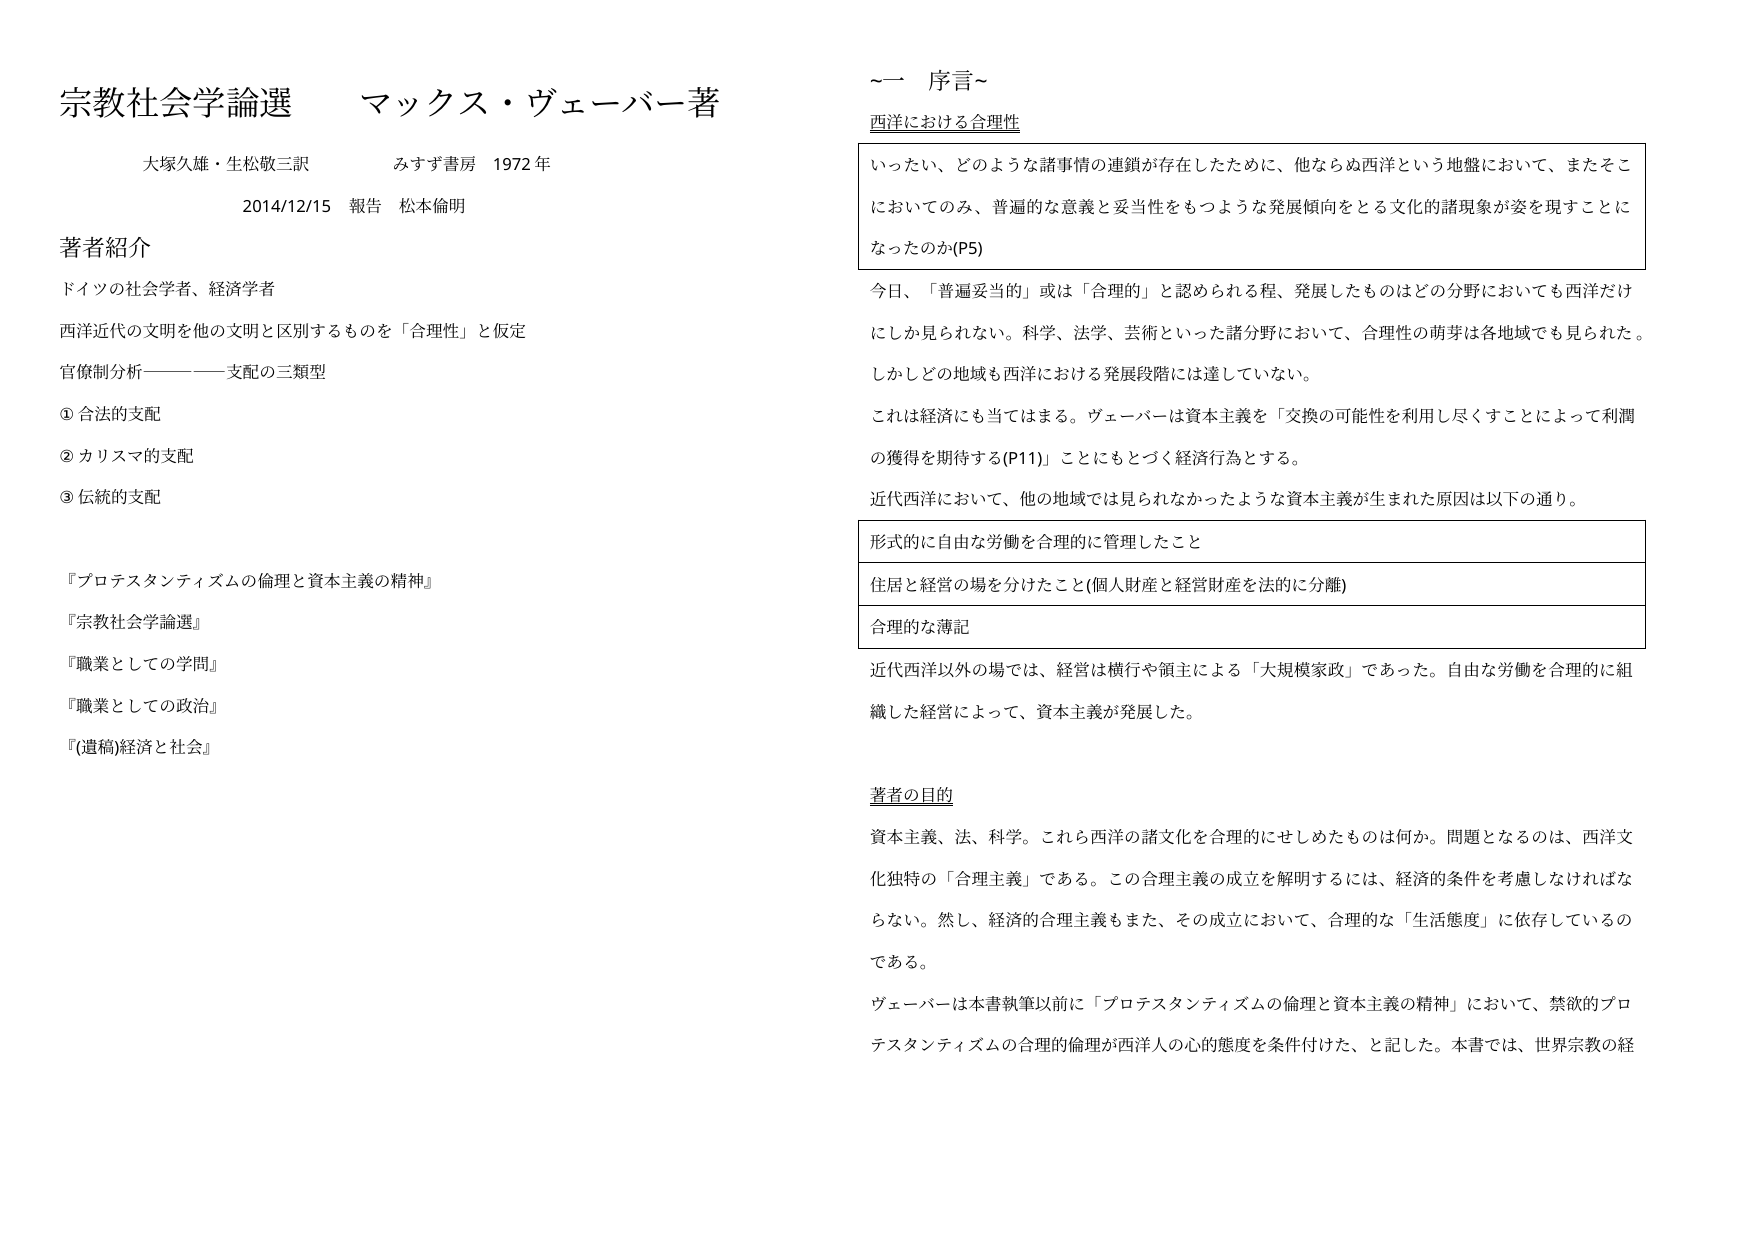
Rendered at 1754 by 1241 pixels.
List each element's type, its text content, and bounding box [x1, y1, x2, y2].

text 西洋近代の文明を他の文明と区別するものを「合理性」と仮定 [59, 309, 825, 351]
text 2014/12/15 報告 松本倫明 [59, 184, 825, 226]
table_header いったい、どのような諸事情の連鎖が存在したために、他ならぬ西洋という地盤において、またそこにおいてのみ、普遍的な意義と妥当性をもつような発展傾向をとる文化的諸現象が姿を現すことになったのか(P5) [859, 144, 1645, 268]
text 近代西洋以外の場では、経営は横行や領主による「大規模家政」であった。自由な労働を合理的に組織した経営によって、資本主義が発展した。 [869, 649, 1636, 732]
text 資本主義、法、科学。これら西洋の諸文化を合理的にせしめたものは何か。問題となるのは、西洋文化独特の「合理主義」である。この合理主義の成立を解明するには、経済的条件を考慮しなければならない。然し、経済的合理主義もまた、その成立において、合理的な「生活態度」に依存しているのである。 [869, 815, 1636, 982]
text 『宗教社会学論選』 [59, 601, 825, 642]
table_cell 合理的な薄記 [859, 606, 1645, 648]
text ヴェーバーは本書執筆以前に「プロテスタンティズムの倫理と資本主義の精神」において、禁欲的プロテスタンティズムの合理的倫理が西洋人の心的態度を条件付けた、と記した。本書では、世界宗教の経済倫理を扱い、宗教と経済、社会との関係を分析し、西洋との比較のための問題点を発見することを目的とする。 [869, 982, 1636, 1065]
text 大塚久雄・生松敬三訳 みすず書房 1972年 [59, 142, 825, 184]
table_header 形式的に自由な労働を合理的に管理したこと [859, 521, 1645, 562]
text 著者紹介 [59, 226, 825, 267]
text ①合法的支配 [59, 392, 825, 434]
text 西洋における合理性 [869, 101, 1636, 142]
text 『プロテスタンティズムの倫理と資本主義の精神』 [59, 559, 825, 601]
text 著者の目的 [869, 774, 1636, 815]
text 近代西洋において、他の地域では見られなかったような資本主義が生まれた原因は以下の通り。 [869, 478, 1636, 519]
text ③伝統的支配 [59, 476, 825, 517]
text ②カリスマ的支配 [59, 434, 825, 476]
text 宗教社会学論選 マックス・ヴェーバー著 [59, 59, 825, 142]
text これは経済にも当てはまる。ヴェーバーは資本主義を「交換の可能性を利用し尽くすことによって利潤の獲得を期待する(P11)」ことにもとづく経済行為とする。 [869, 394, 1636, 478]
text ~一 序言~ [869, 59, 1636, 101]
text 官僚制分析—————支配の三類型 [59, 351, 825, 392]
text 『(遺稿)経済と社会』 [59, 726, 825, 767]
text 今日、「普遍妥当的」或は「合理的」と認められる程、発展したものはどの分野においても西洋だけにしか見られない。科学、法学、芸術といった諸分野において、合理性の萌芽は各地域でも見られた。しかしどの地域も西洋における発展段階には達していない。 [869, 270, 1636, 394]
table_cell 住居と経営の場を分けたこと(個人財産と経営財産を法的に分離) [859, 563, 1645, 605]
text 『職業としての学問』 [59, 642, 825, 684]
text ドイツの社会学者、経済学者 [59, 267, 825, 309]
text 『職業としての政治』 [59, 684, 825, 726]
